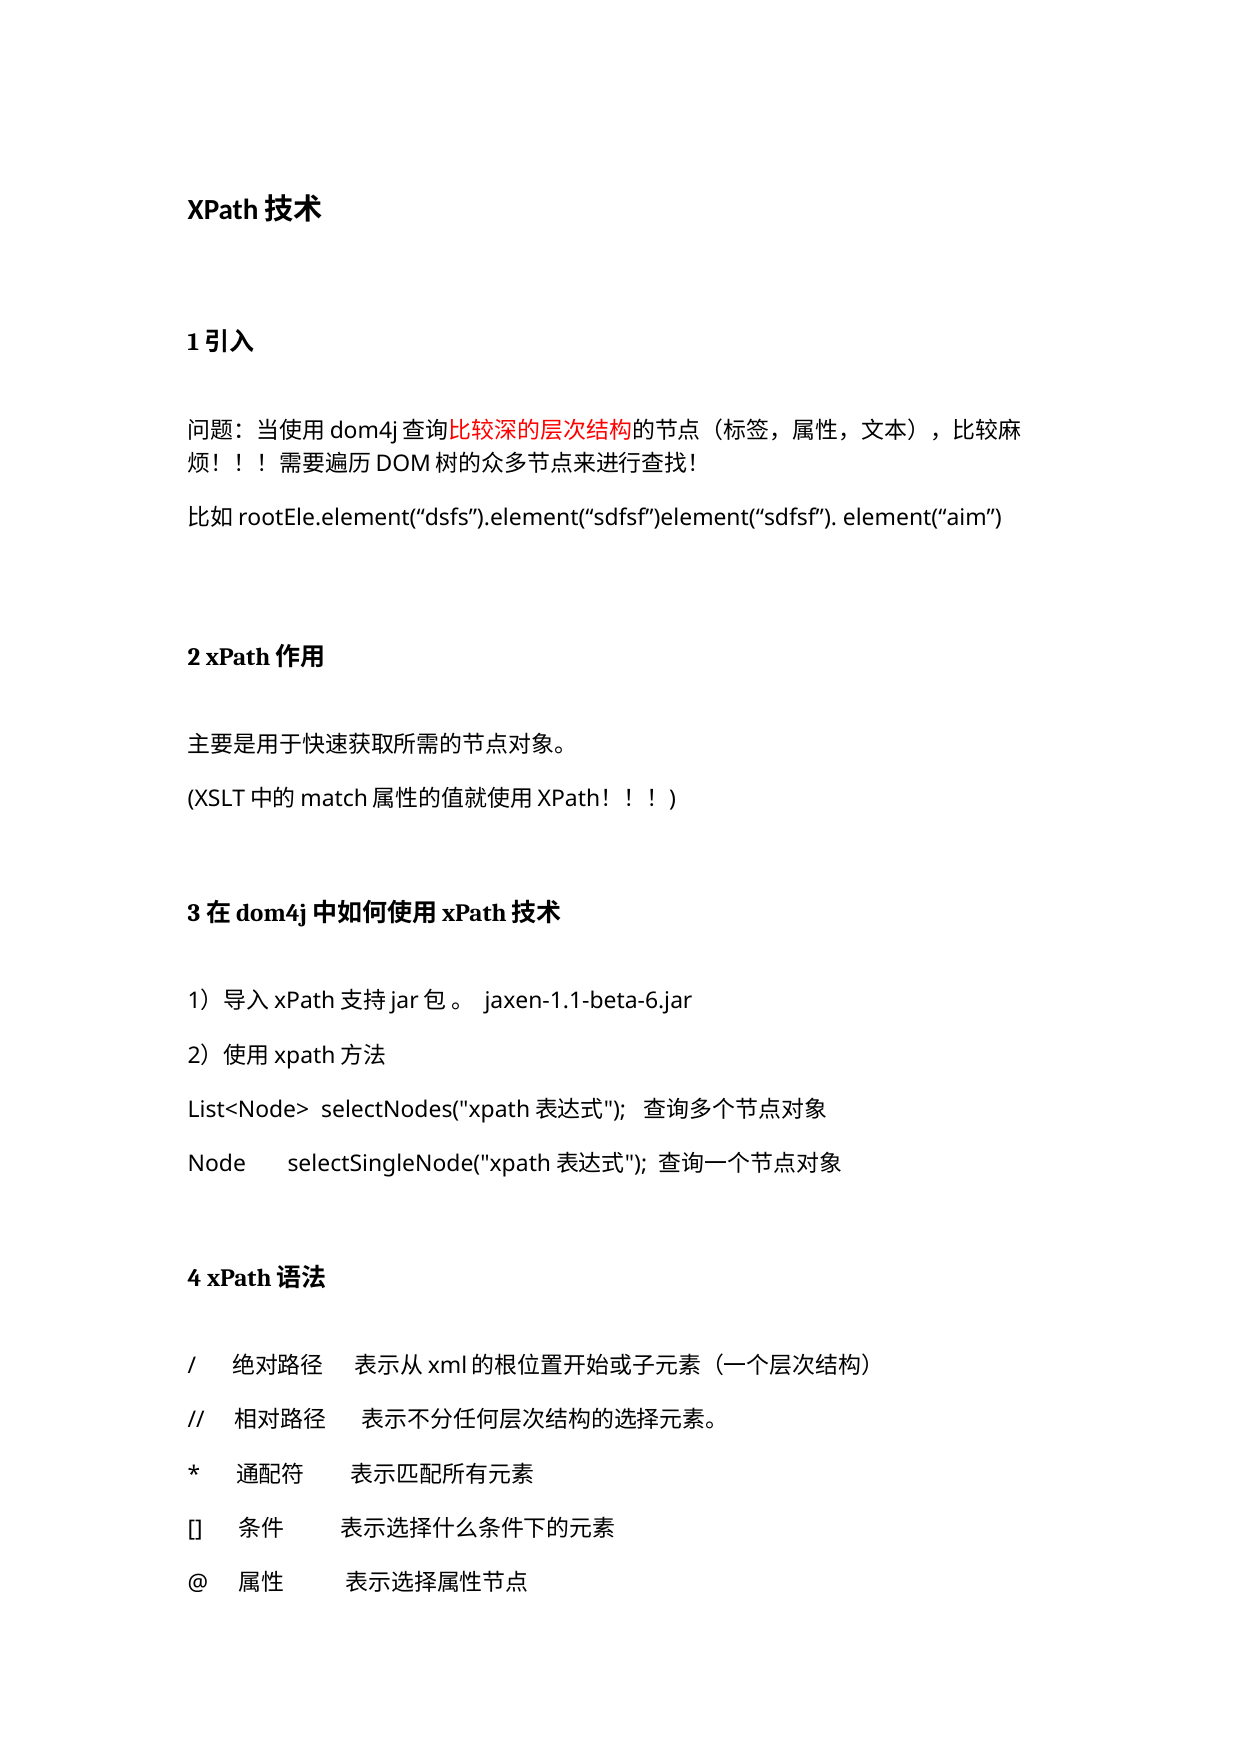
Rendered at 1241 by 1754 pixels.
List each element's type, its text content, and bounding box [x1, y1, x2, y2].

text Node selectSingleNode("xpath表达式"); 查询一个节点对象 [187, 1145, 1053, 1178]
text / 绝对路径 表示从xml的根位置开始或子元素（一个层次结构） [187, 1347, 1053, 1380]
text 1）导入xPath支持jar包 。 jaxen-1.1-beta-6.jar [187, 982, 1053, 1016]
text 主要是用于快速获取所需的节点对象。 [187, 726, 1053, 759]
text 比如rootEle.element(“dsfs”).element(“sdfsf”)element(“sdfsf”). element(“aim”) [187, 499, 1053, 532]
subtitle 2 xPath作用 [187, 636, 1053, 672]
text // 相对路径 表示不分任何层次结构的选择元素。 [187, 1401, 1053, 1434]
subtitle 1 引入 [187, 322, 1053, 358]
text 2）使用xpath方法 [187, 1036, 1053, 1070]
subtitle 4 xPath语法 [187, 1257, 1053, 1293]
subtitle 3 在dom4j中如何使用xPath技术 [187, 892, 1053, 929]
subtitle XPath技术 [187, 185, 1053, 228]
text (XSLT中的match属性的值就使用XPath！！！) [187, 780, 1053, 813]
text List<Node> selectNodes("xpath表达式"); 查询多个节点对象 [187, 1091, 1053, 1124]
text * 通配符 表示匹配所有元素 [187, 1455, 1053, 1489]
text @ 属性 表示选择属性节点 [187, 1564, 1053, 1597]
text [] 条件 表示选择什么条件下的元素 [187, 1509, 1053, 1543]
text 问题：当使用dom4j查询比较深的层次结构的节点（标签，属性，文本），比较麻烦！！！需要遍历DOM树的众多节点来进行查找！ [187, 411, 1053, 478]
